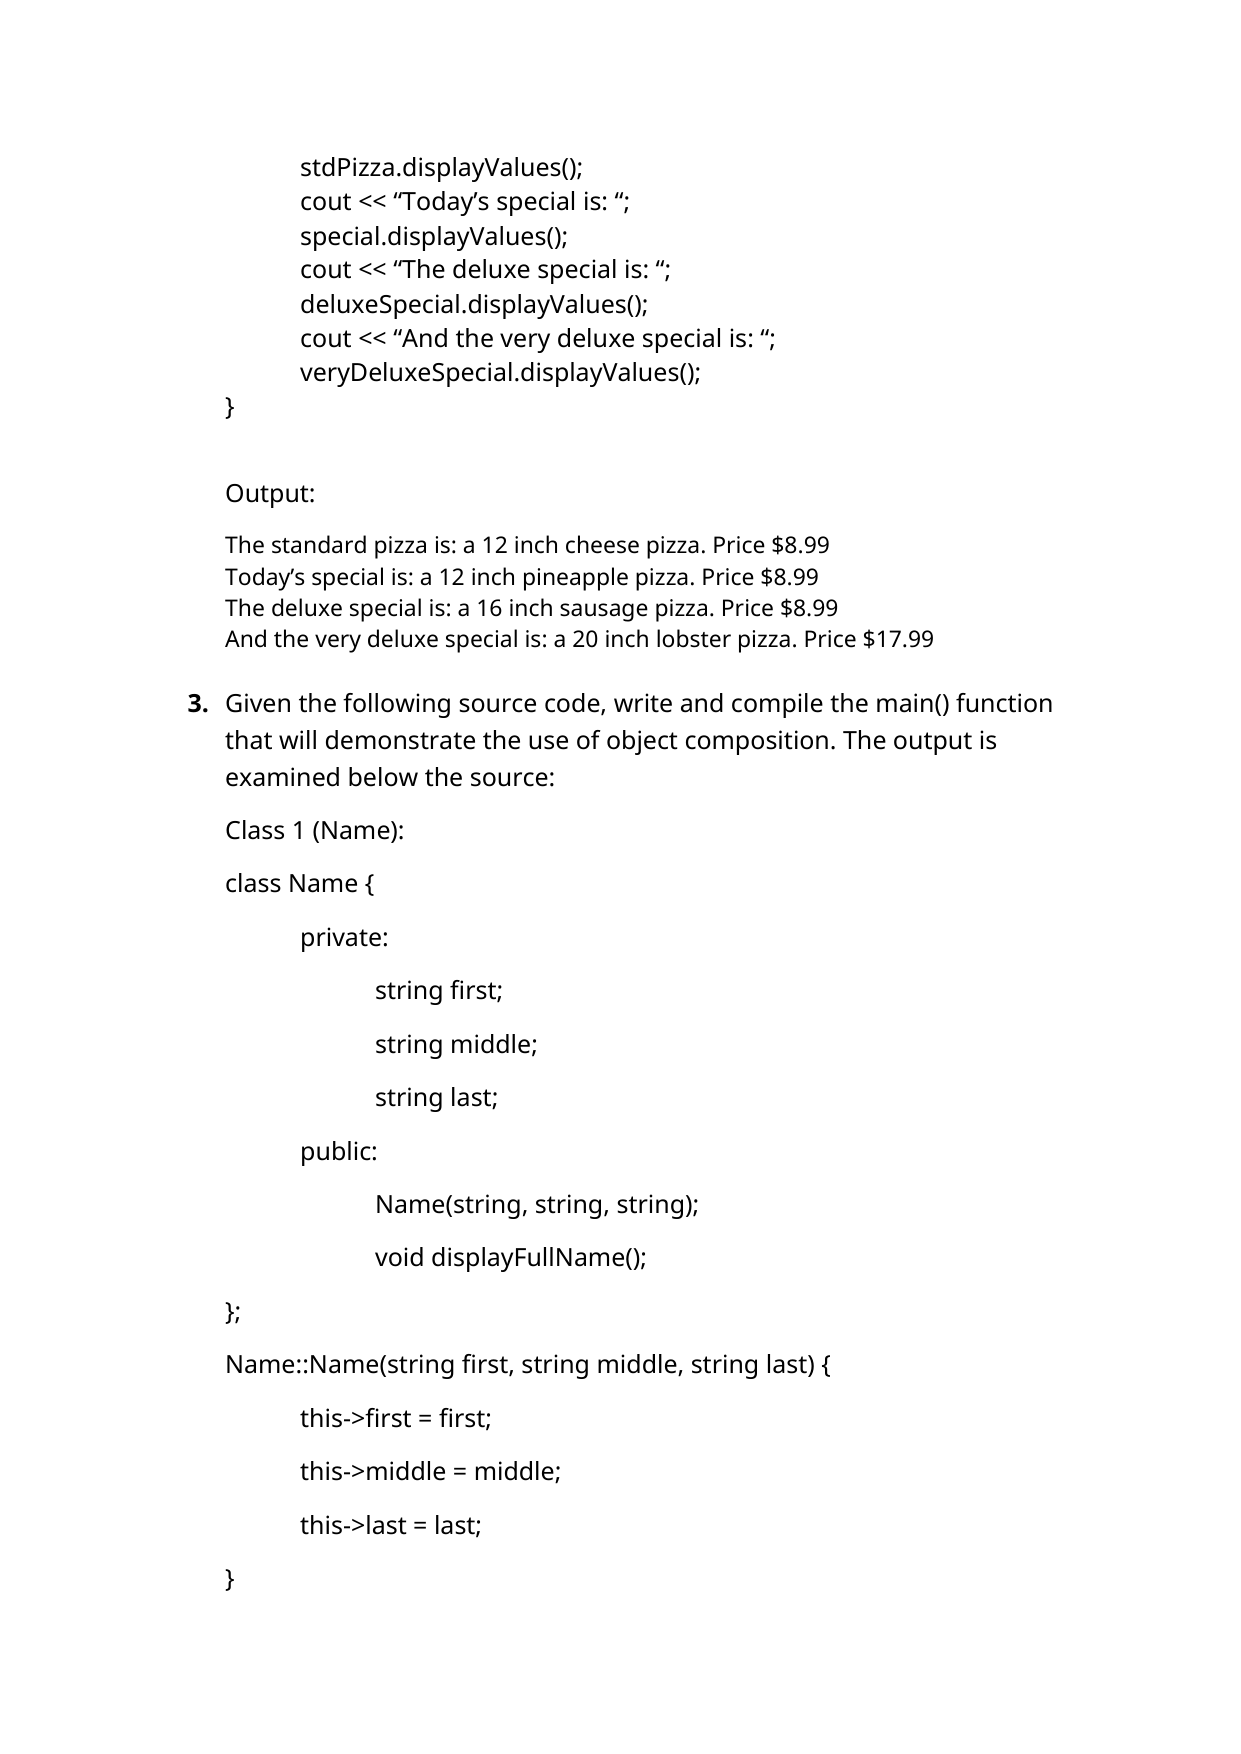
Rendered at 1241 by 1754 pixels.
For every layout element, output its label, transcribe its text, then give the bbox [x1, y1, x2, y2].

text And the very deluxe special is: a 20 inch lobster pizza. Price $17.99 [225, 623, 1090, 654]
text } [225, 1561, 1090, 1595]
text this->middle = middle; [300, 1454, 1090, 1488]
text this->last = last; [300, 1507, 1090, 1541]
text } [225, 388, 1090, 422]
text Name(string, string, string); [375, 1187, 1090, 1221]
text this->first = first; [300, 1400, 1090, 1434]
list Given the following source code, write and compile the main() function that will demonstrate the use of object composition. The output is examined below the source: [187, 686, 1090, 793]
text class Name { [225, 866, 1090, 900]
text string first; [375, 973, 1090, 1007]
text private: [300, 919, 1090, 953]
text The standard pizza is: a 12 inch cheese pizza. Price $8.99 [225, 529, 1090, 561]
text special.displayValues(); [300, 218, 1090, 252]
text stdPizza.displayValues(); [300, 150, 1090, 184]
text cout << “The deluxe special is: “; [300, 252, 1090, 286]
text The deluxe special is: a 16 inch sausage pizza. Price $8.99 [225, 592, 1090, 623]
text deluxeSpecial.displayValues(); [300, 286, 1090, 320]
text cout << “And the very deluxe special is: “; [300, 320, 1090, 354]
text Output: [225, 476, 1090, 510]
text string last; [375, 1080, 1090, 1114]
text string middle; [375, 1026, 1090, 1060]
text public: [300, 1133, 1090, 1167]
text void displayFullName(); [375, 1240, 1090, 1274]
text veryDeluxeSpecial.displayValues(); [300, 354, 1090, 388]
text Class 1 (Name): [225, 813, 1090, 847]
text cout << “Today’s special is: “; [300, 184, 1090, 218]
text }; [225, 1293, 1090, 1328]
text Today’s special is: a 12 inch pineapple pizza. Price $8.99 [225, 561, 1090, 592]
text Name::Name(string first, string middle, string last) { [225, 1347, 1090, 1381]
